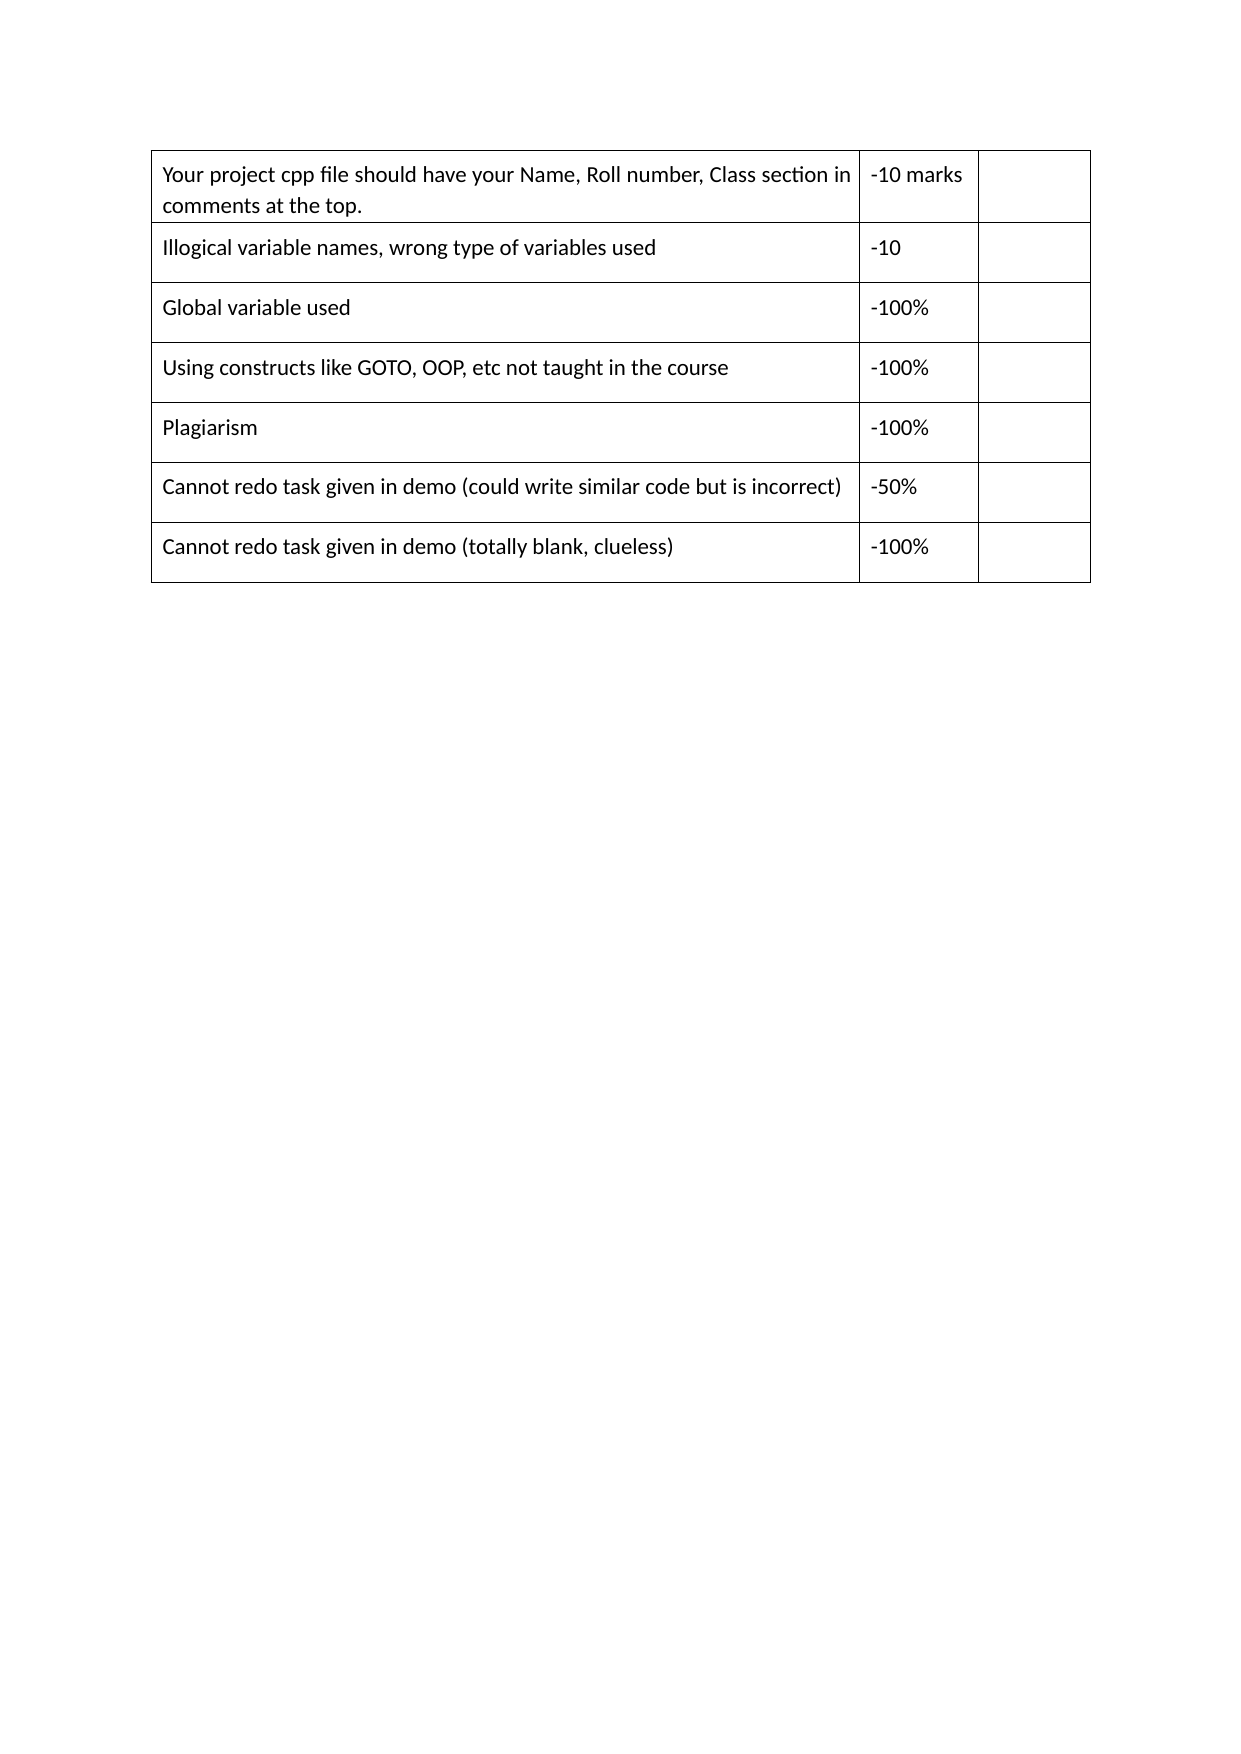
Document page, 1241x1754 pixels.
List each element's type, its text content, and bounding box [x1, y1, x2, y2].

table_cell Cannot redo task given in demo (could write similar code but is incorrect) [152, 463, 859, 522]
table_cell -10 [860, 223, 978, 282]
table_cell [979, 343, 1090, 402]
table_cell Your project cpp file should have your Name, Roll number, Class section in comments at the top. [152, 151, 859, 222]
table_cell Plagiarism [152, 403, 859, 462]
table_cell [979, 223, 1090, 282]
table_cell [979, 283, 1090, 342]
table_cell Using constructs like GOTO, OOP, etc not taught in the course [152, 343, 859, 402]
table_cell Illogical variable names, wrong type of variables used [152, 223, 859, 282]
table_cell [979, 463, 1090, 522]
table_cell Cannot redo task given in demo (totally blank, clueless) [152, 523, 859, 582]
table_cell [979, 523, 1090, 582]
table_cell Global variable used [152, 283, 859, 342]
table_cell -100% [860, 523, 978, 582]
table_cell [979, 403, 1090, 462]
table_cell -50% [860, 463, 978, 522]
table_cell [979, 151, 1090, 222]
table_cell -10 marks [860, 151, 978, 222]
table_cell -100% [860, 343, 978, 402]
table_cell -100% [860, 403, 978, 462]
table_cell -100% [860, 283, 978, 342]
